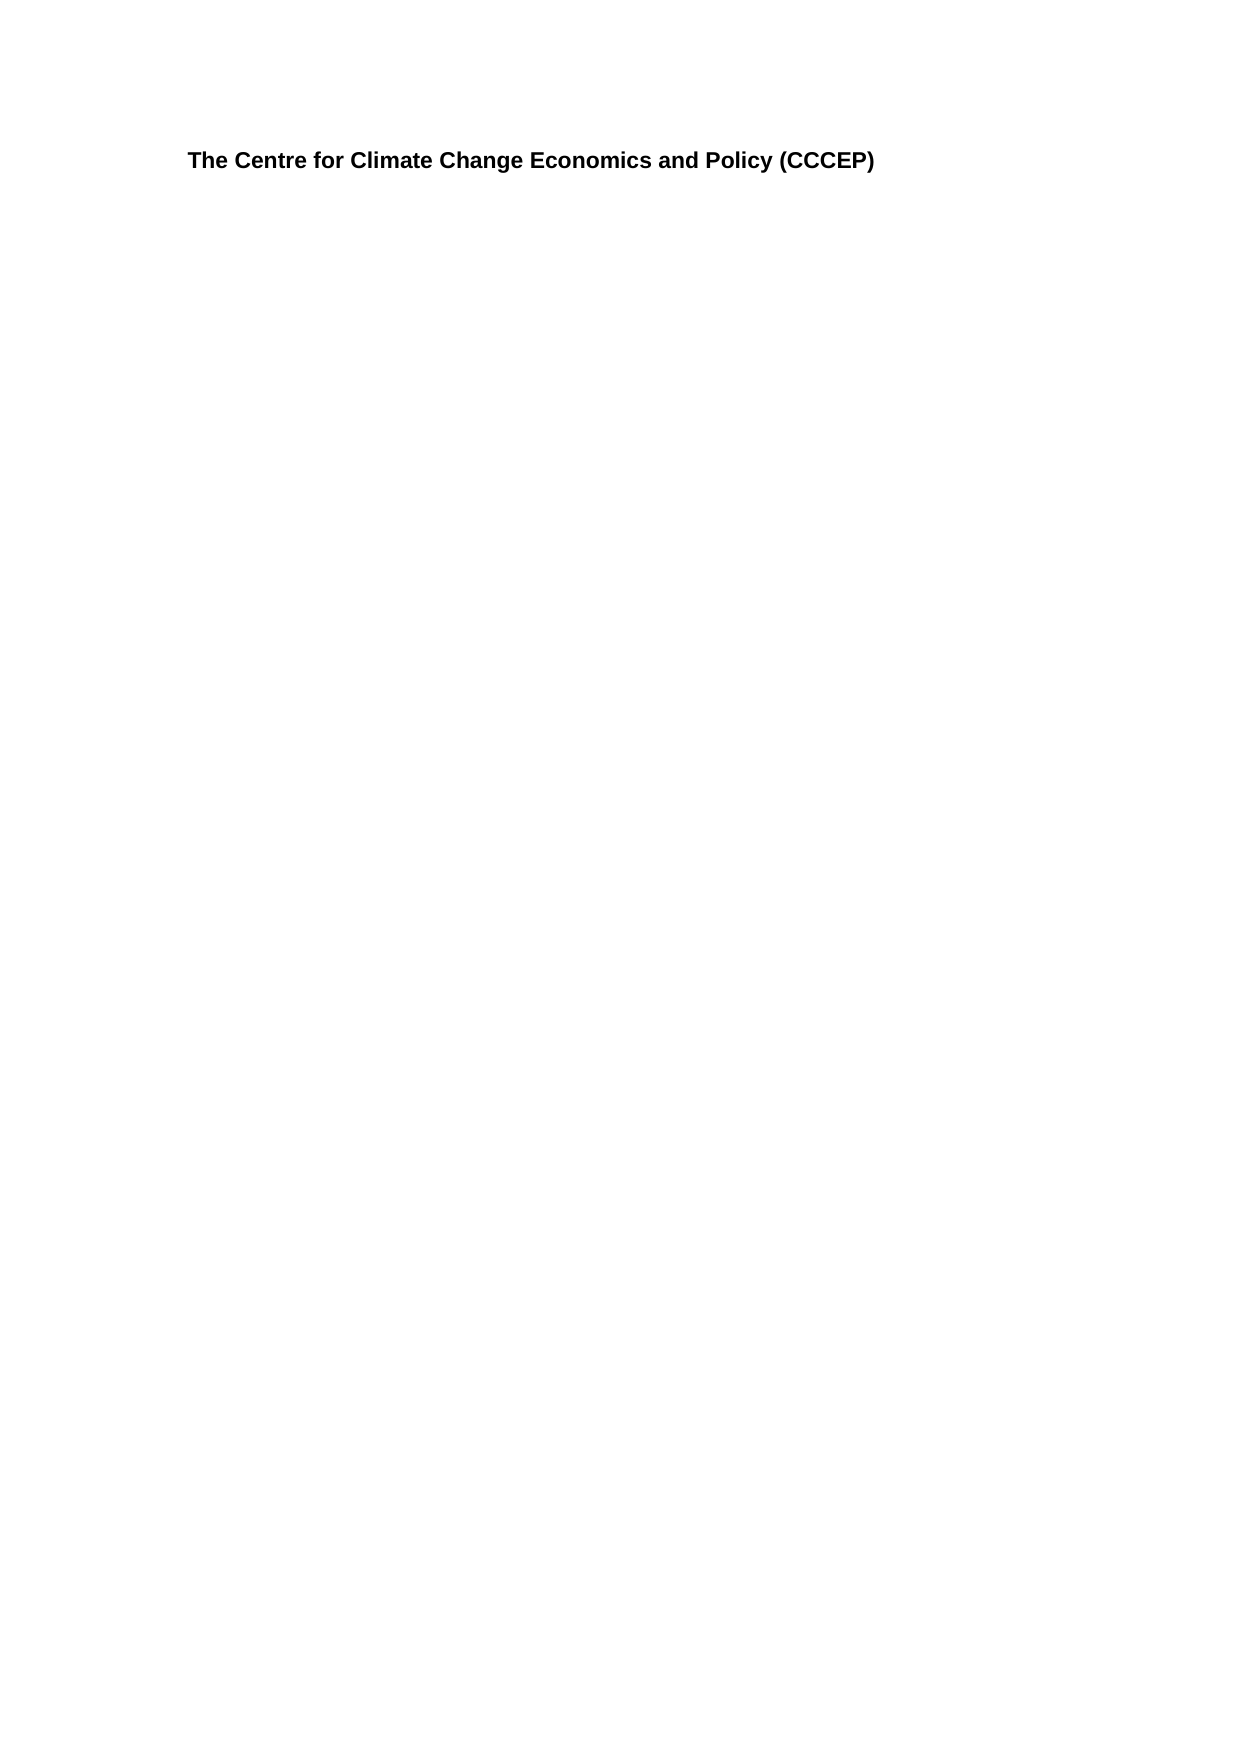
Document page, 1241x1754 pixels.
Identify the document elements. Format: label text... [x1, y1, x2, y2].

text The Centre for Climate Change Economics and Policy (CCCEP) [187, 146, 1060, 175]
